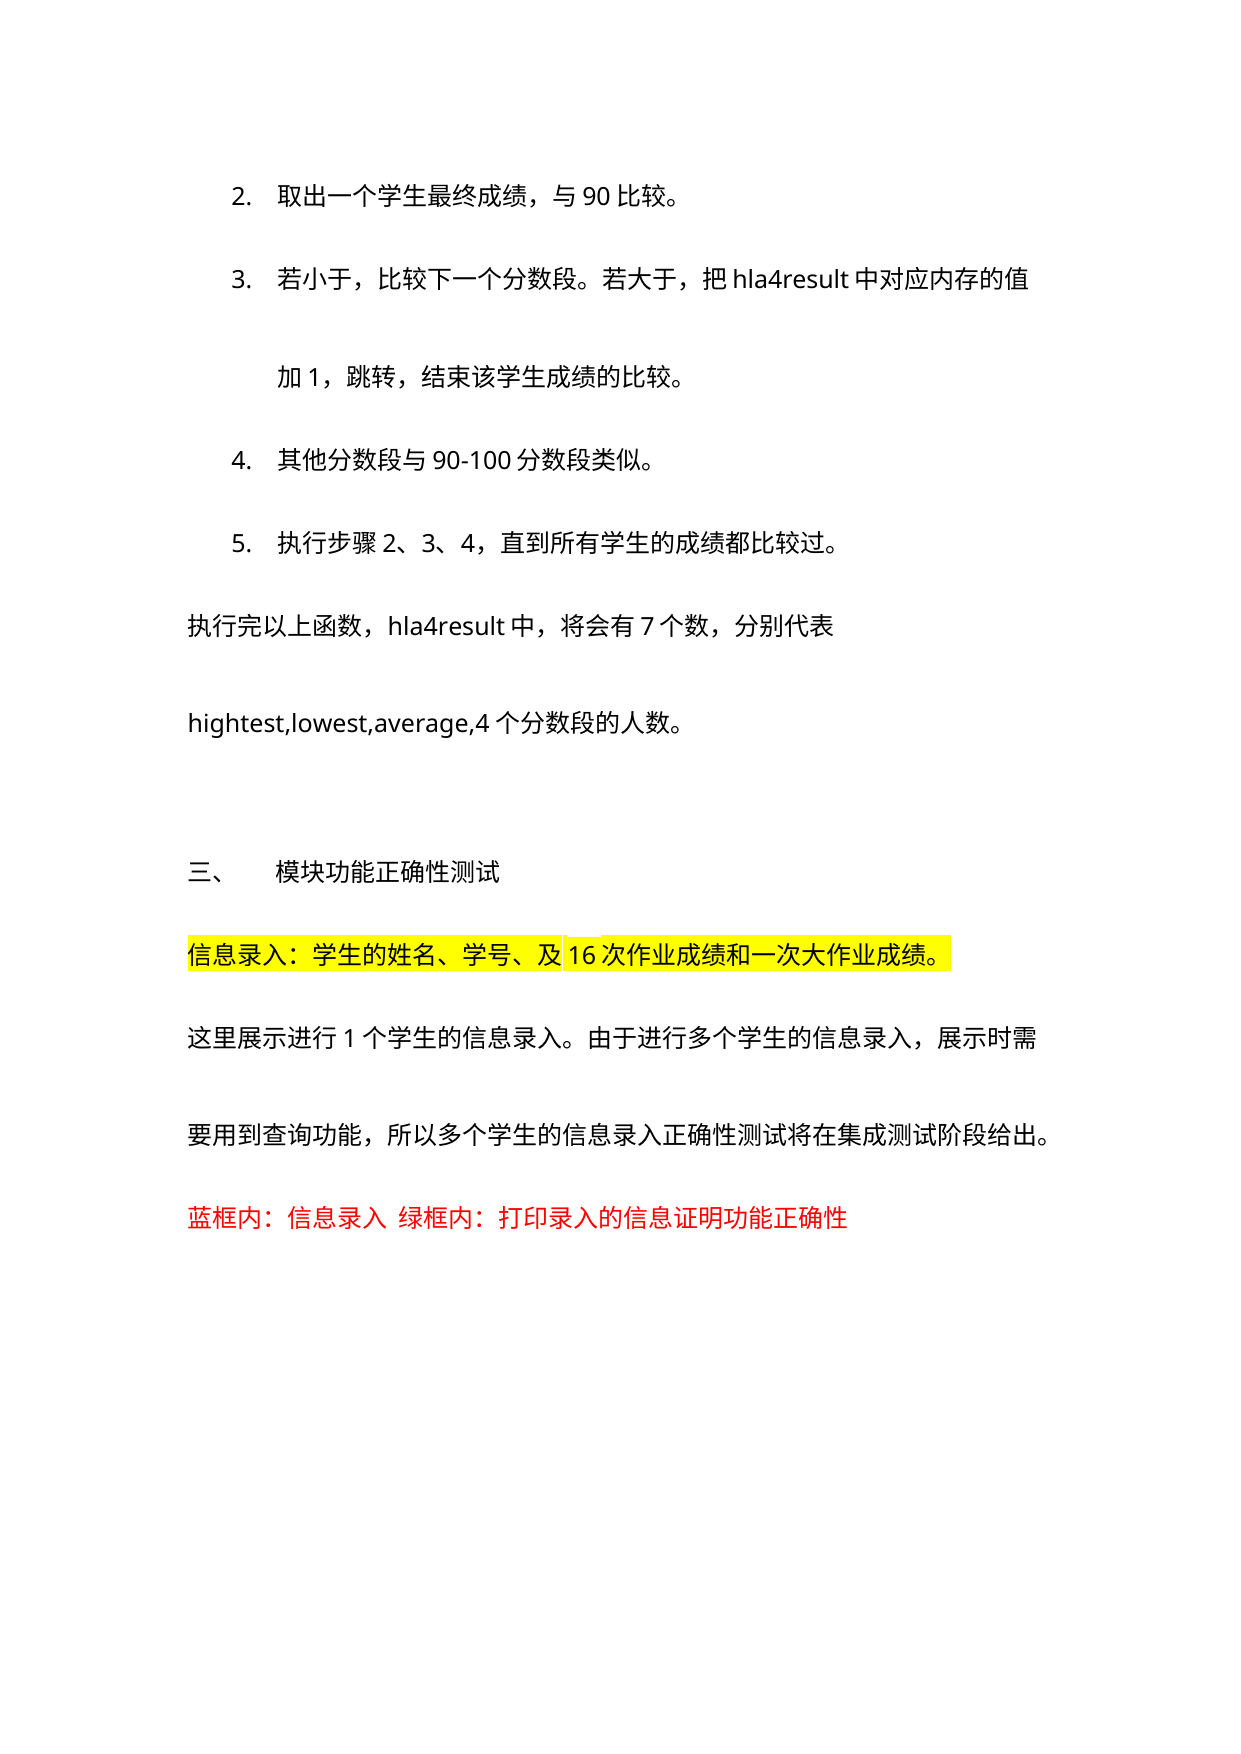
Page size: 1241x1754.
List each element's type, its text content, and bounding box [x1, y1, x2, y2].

text 执行完以上函数，hla4result中，将会有7个数，分别代表hightest,lowest,average,4个分数段的人数。 [187, 592, 1053, 754]
text 蓝框内：信息录入 绿框内：打印录入的信息证明功能正确性 [187, 1184, 1053, 1249]
list 取出一个学生最终成绩，与90比较。 [231, 162, 1053, 227]
text 这里展示进行1个学生的信息录入。由于进行多个学生的信息录入，展示时需要用到查询功能，所以多个学生的信息录入正确性测试将在集成测试阶段给出。 [187, 1004, 1053, 1166]
list 若小于，比较下一个分数段。若大于，把hla4result中对应内存的值加1，跳转，结束该学生成绩的比较。 [231, 245, 1053, 408]
text 信息录入：学生的姓名、学号、及16次作业成绩和一次大作业成绩。 [187, 921, 1053, 986]
list 执行步骤2、3、4，直到所有学生的成绩都比较过。 [231, 509, 1053, 574]
list 模块功能正确性测试 [187, 838, 1053, 903]
list 其他分数段与90-100分数段类似。 [231, 426, 1053, 491]
